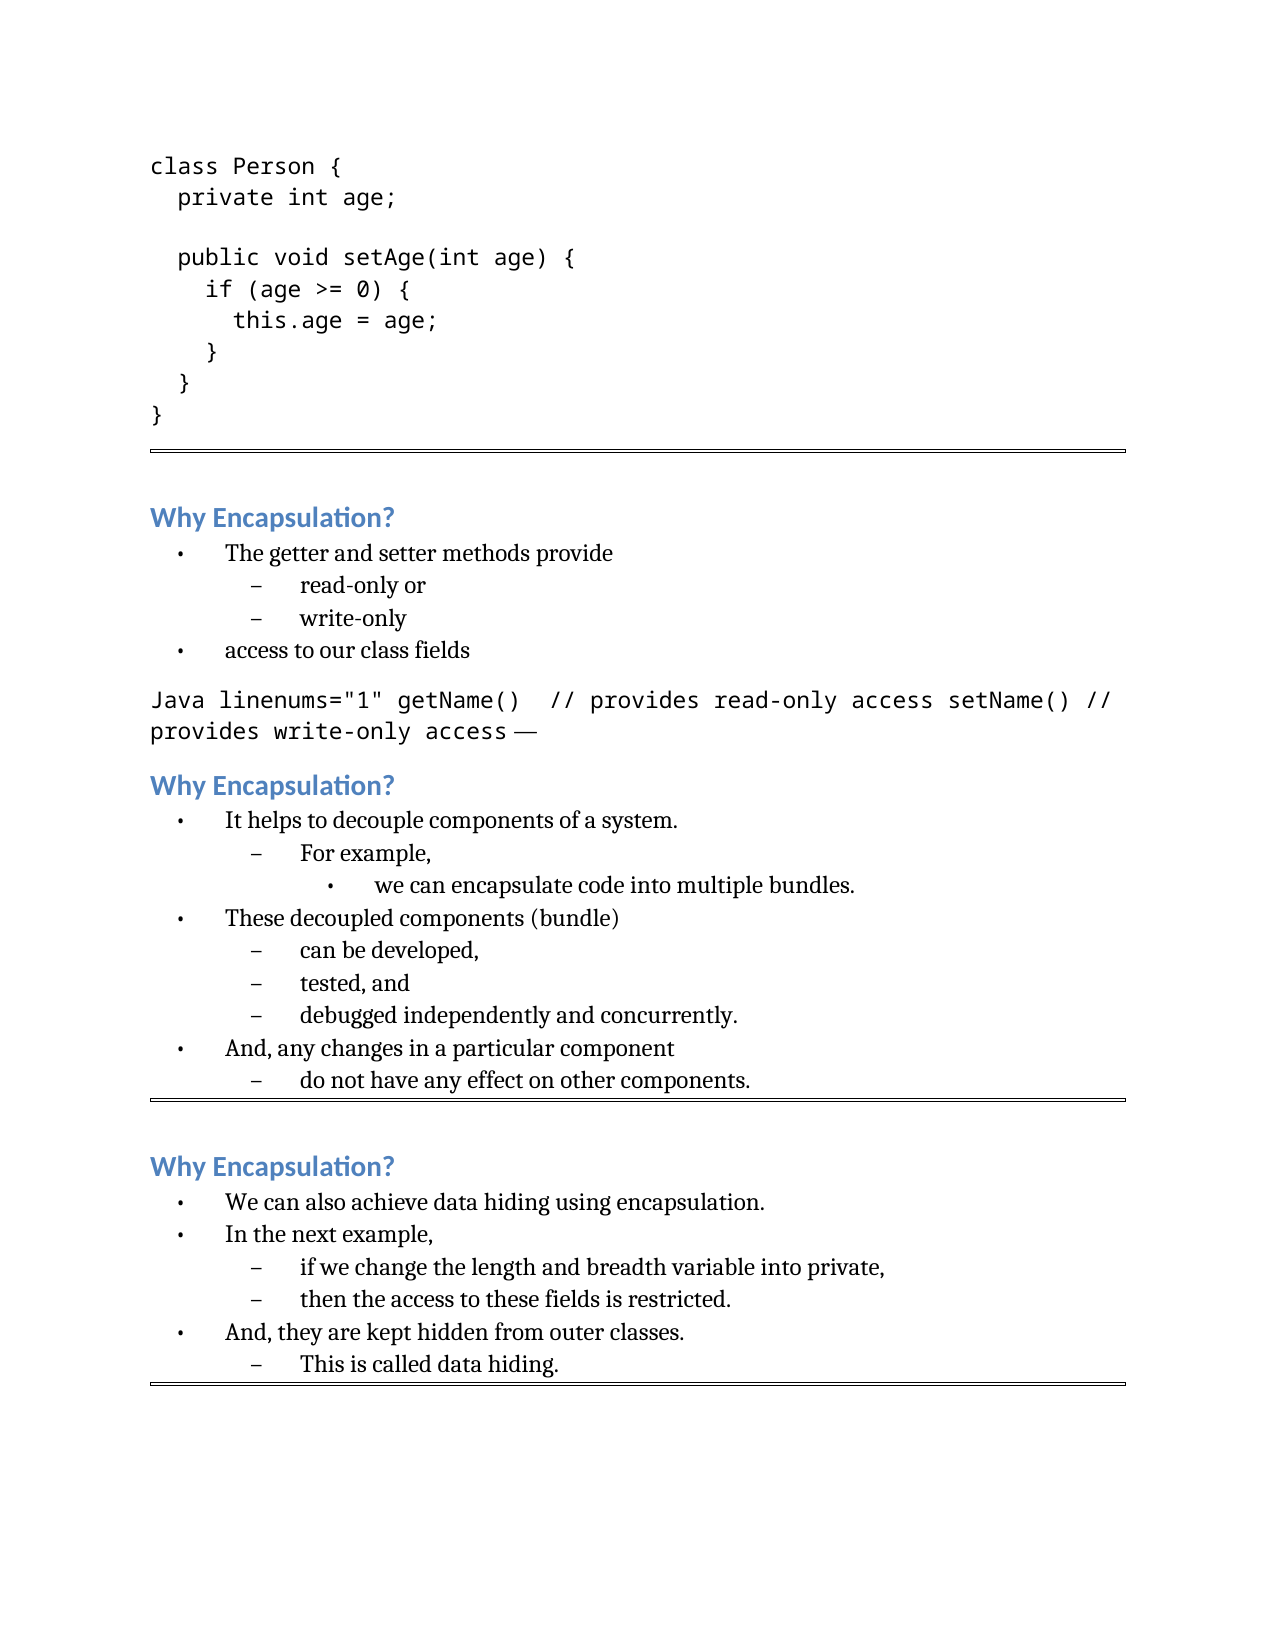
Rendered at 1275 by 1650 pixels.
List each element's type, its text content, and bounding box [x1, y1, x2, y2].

subtitle Why Encapsulation? [150, 499, 1125, 535]
list then the access to these fields is restricted. [250, 1285, 1125, 1314]
list In the next example, [175, 1220, 1125, 1249]
list It helps to decouple components of a system. [175, 806, 1125, 835]
list And, any changes in a particular component [175, 1034, 1125, 1062]
text Java linenums="1" getName() // provides read-only access setName() // provides write-only access — [150, 683, 1125, 746]
list access to our class fields [175, 636, 1125, 665]
list And, they are kept hidden from outer classes. [175, 1318, 1125, 1346]
list We can also achieve data hiding using encapsulation. [175, 1188, 1125, 1216]
list This is called data hiding. [250, 1350, 1125, 1379]
list read-only or [250, 571, 1125, 600]
list we can encapsulate code into multiple bundles. [325, 871, 1125, 900]
list For example, [250, 839, 1125, 867]
list can be developed, [250, 936, 1125, 965]
list These decoupled components (bundle) [175, 904, 1125, 932]
list The getter and setter methods provide [175, 538, 1125, 567]
subtitle Why Encapsulation? [150, 767, 1125, 802]
list tested, and [250, 969, 1125, 997]
list write-only [250, 603, 1125, 632]
subtitle Why Encapsulation? [150, 1148, 1125, 1184]
list if we change the length and breadth variable into private, [250, 1253, 1125, 1281]
list debugged independently and concurrently. [250, 1001, 1125, 1030]
list do not have any effect on other components. [250, 1066, 1125, 1095]
